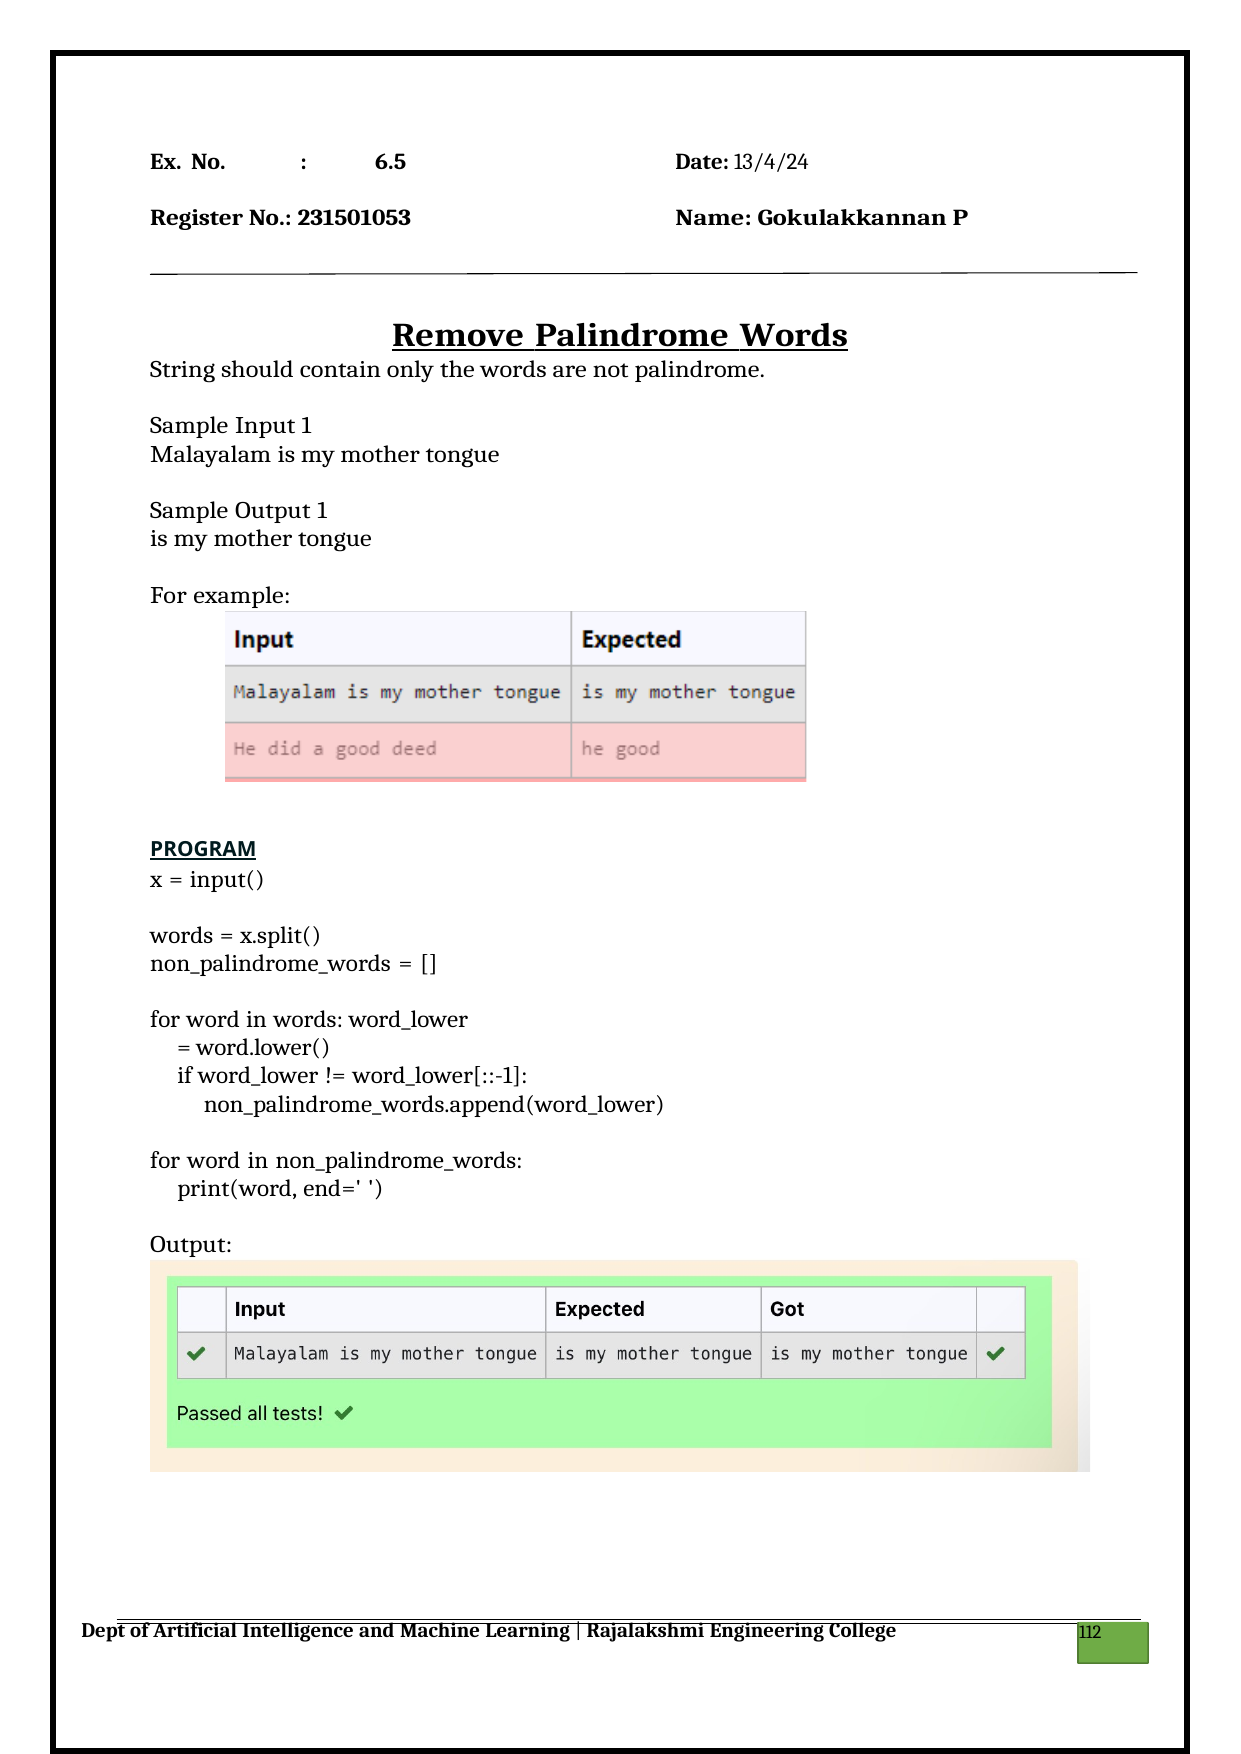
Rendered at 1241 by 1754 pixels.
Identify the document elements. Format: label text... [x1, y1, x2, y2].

text for word in words: word_lower = word.lower() [150, 1006, 471, 1062]
picture [150, 1258, 1091, 1472]
text Sample Output 1 [150, 497, 1103, 524]
text Ex. No. : 6.5 Date: 13/4/24 [150, 149, 1103, 175]
text Output: [150, 1231, 1103, 1259]
text is my mother tongue For example: [150, 525, 379, 609]
text for word in non_palindrome_words: print(word, end=' ') [150, 1147, 542, 1202]
text PROGRAM [150, 834, 1103, 863]
text String should contain only the words are not palindrome. [150, 356, 1103, 383]
text x = input() [150, 865, 1103, 893]
text words = x.split() non_palindrome_words = [] [150, 922, 464, 977]
picture [225, 611, 807, 782]
text Malayalam is my mother tongue [150, 441, 1103, 468]
text Sample Input 1 [150, 412, 1103, 439]
text if word_lower != word_lower[::-1]: non_palindrome_words.append(word_lower) [177, 1062, 850, 1118]
subtitle Remove Palindrome Words [384, 317, 856, 355]
text Register No.: 231501053 Name: Gokulakkannan P [150, 204, 1103, 231]
